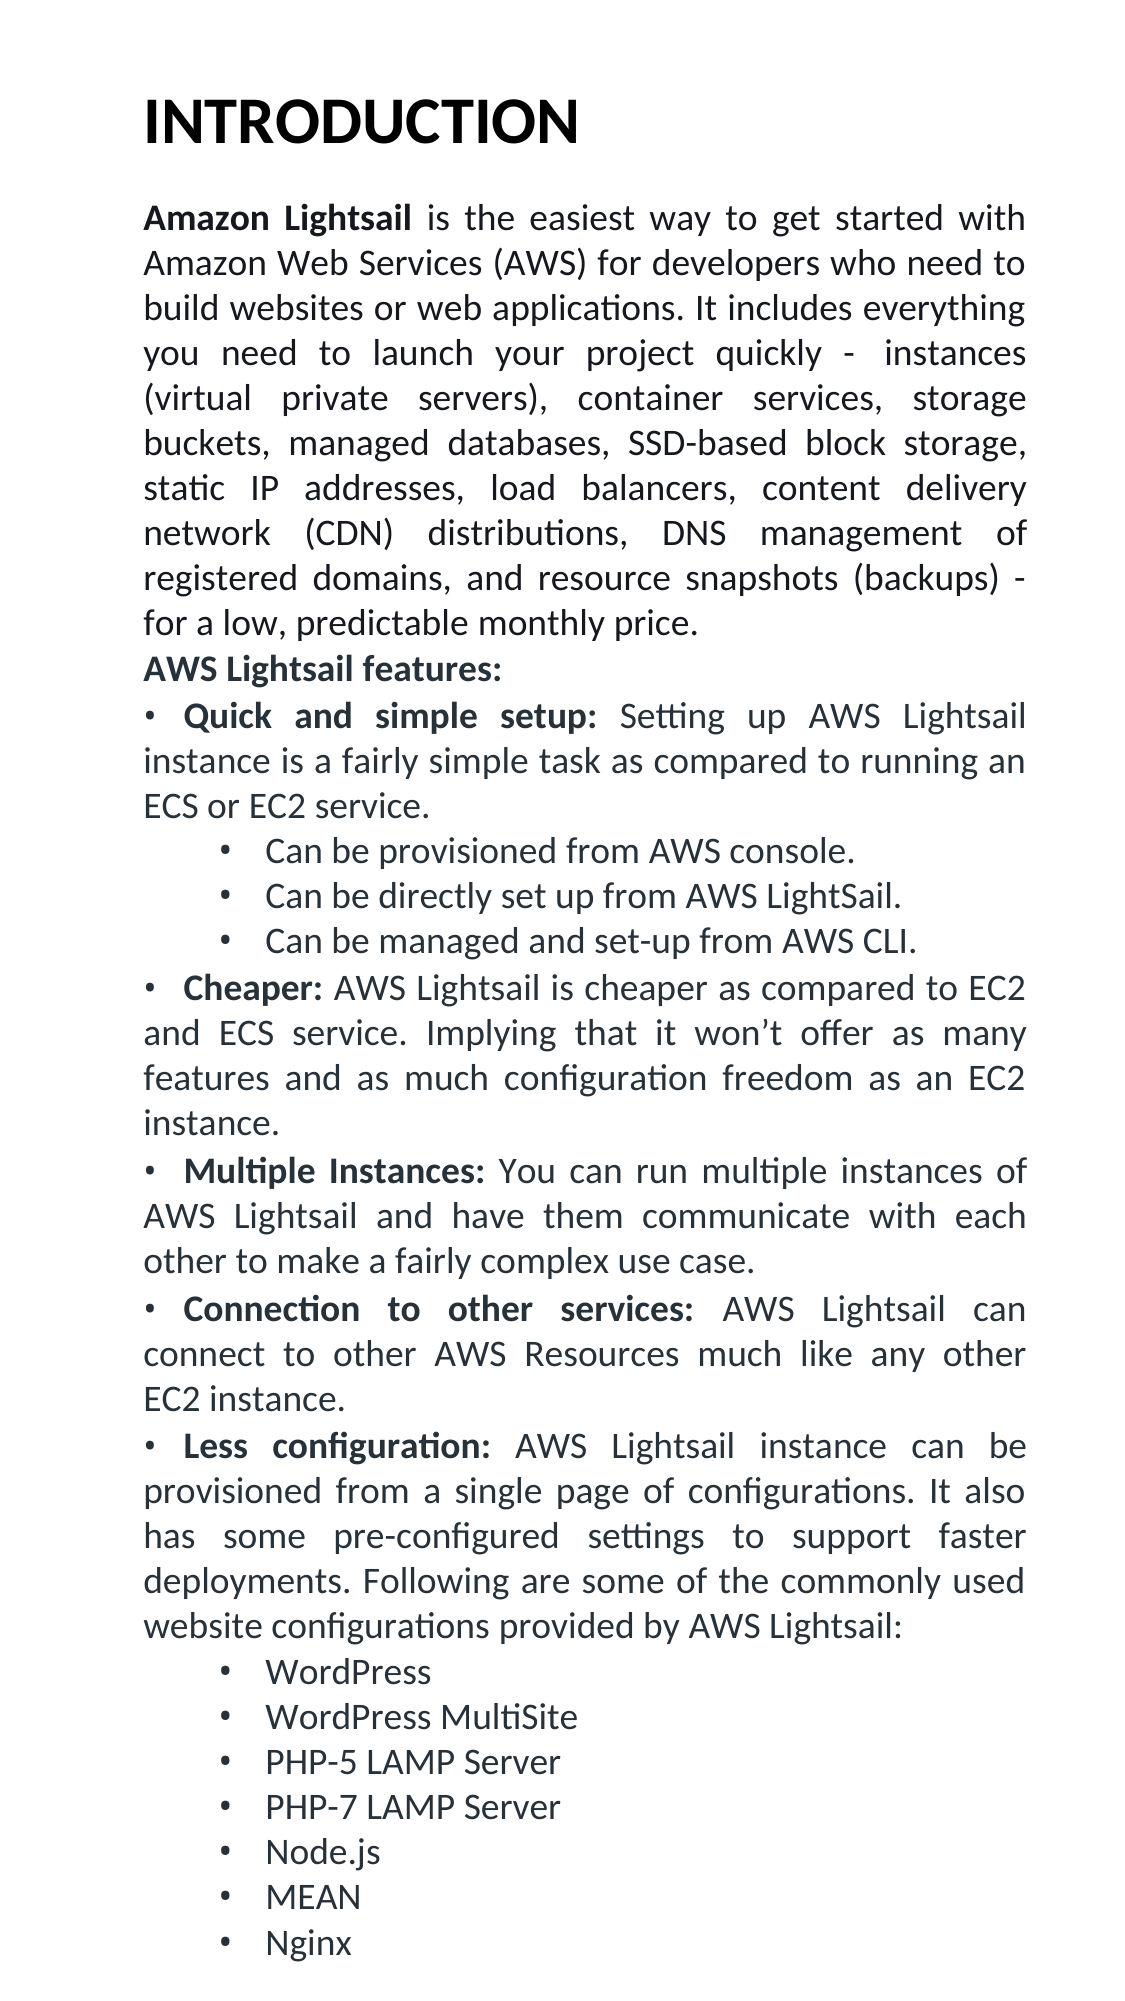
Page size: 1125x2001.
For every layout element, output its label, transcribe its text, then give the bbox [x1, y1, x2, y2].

list Connection to other services: AWS Lightsail can connect to other AWS Resources much like any other EC2 instance. [143, 1283, 1027, 1421]
list Can be provisioned from AWS console. [218, 828, 1037, 873]
text Amazon Lightsail is the easiest way to get started with Amazon Web Services (AWS) for developers who need to build websites or web applications. It includes everything you need to launch your project quickly - instances (virtual private servers), container services, storage buckets, managed databases, SSD-based block storage, static IP addresses, load balancers, content delivery network (CDN) distributions, DNS management of registered domains, and resource snapshots (backups) - for a low, predictable monthly price. [143, 195, 1027, 645]
list Can be directly set up from AWS LightSail. [218, 873, 1037, 918]
list Multiple Instances: You can run multiple instances of AWS Lightsail and have them communicate with each other to make a fairly complex use case. [143, 1146, 1027, 1283]
list PHP-7 LAMP Server [218, 1784, 1037, 1829]
list Less configuration: AWS Lightsail instance can be provisioned from a single page of configurations. It also has some pre-configured settings to support faster deployments. Following are some of the commonly used website configurations provided by AWS Lightsail: [143, 1421, 1027, 1648]
list Node.js [218, 1829, 1037, 1874]
list Nginx [218, 1919, 1037, 1964]
list Quick and simple setup: Setting up AWS Lightsail instance is a fairly simple task as compared to running an ECS or EC2 service. [143, 690, 1027, 828]
list MEAN [218, 1874, 1037, 1919]
list PHP-5 LAMP Server [218, 1739, 1037, 1784]
list WordPress [218, 1648, 1037, 1694]
list Cheaper: AWS Lightsail is cheaper as compared to EC2 and ECS service. Implying that it won’t offer as many features and as much configuration freedom as an EC2 instance. [143, 963, 1027, 1145]
list WordPress MultiSite [218, 1694, 1037, 1739]
list Can be managed and set-up from AWS CLI. [218, 918, 1037, 963]
text INTRODUCTION [143, 83, 1037, 159]
text AWS Lightsail features: [143, 645, 1037, 690]
